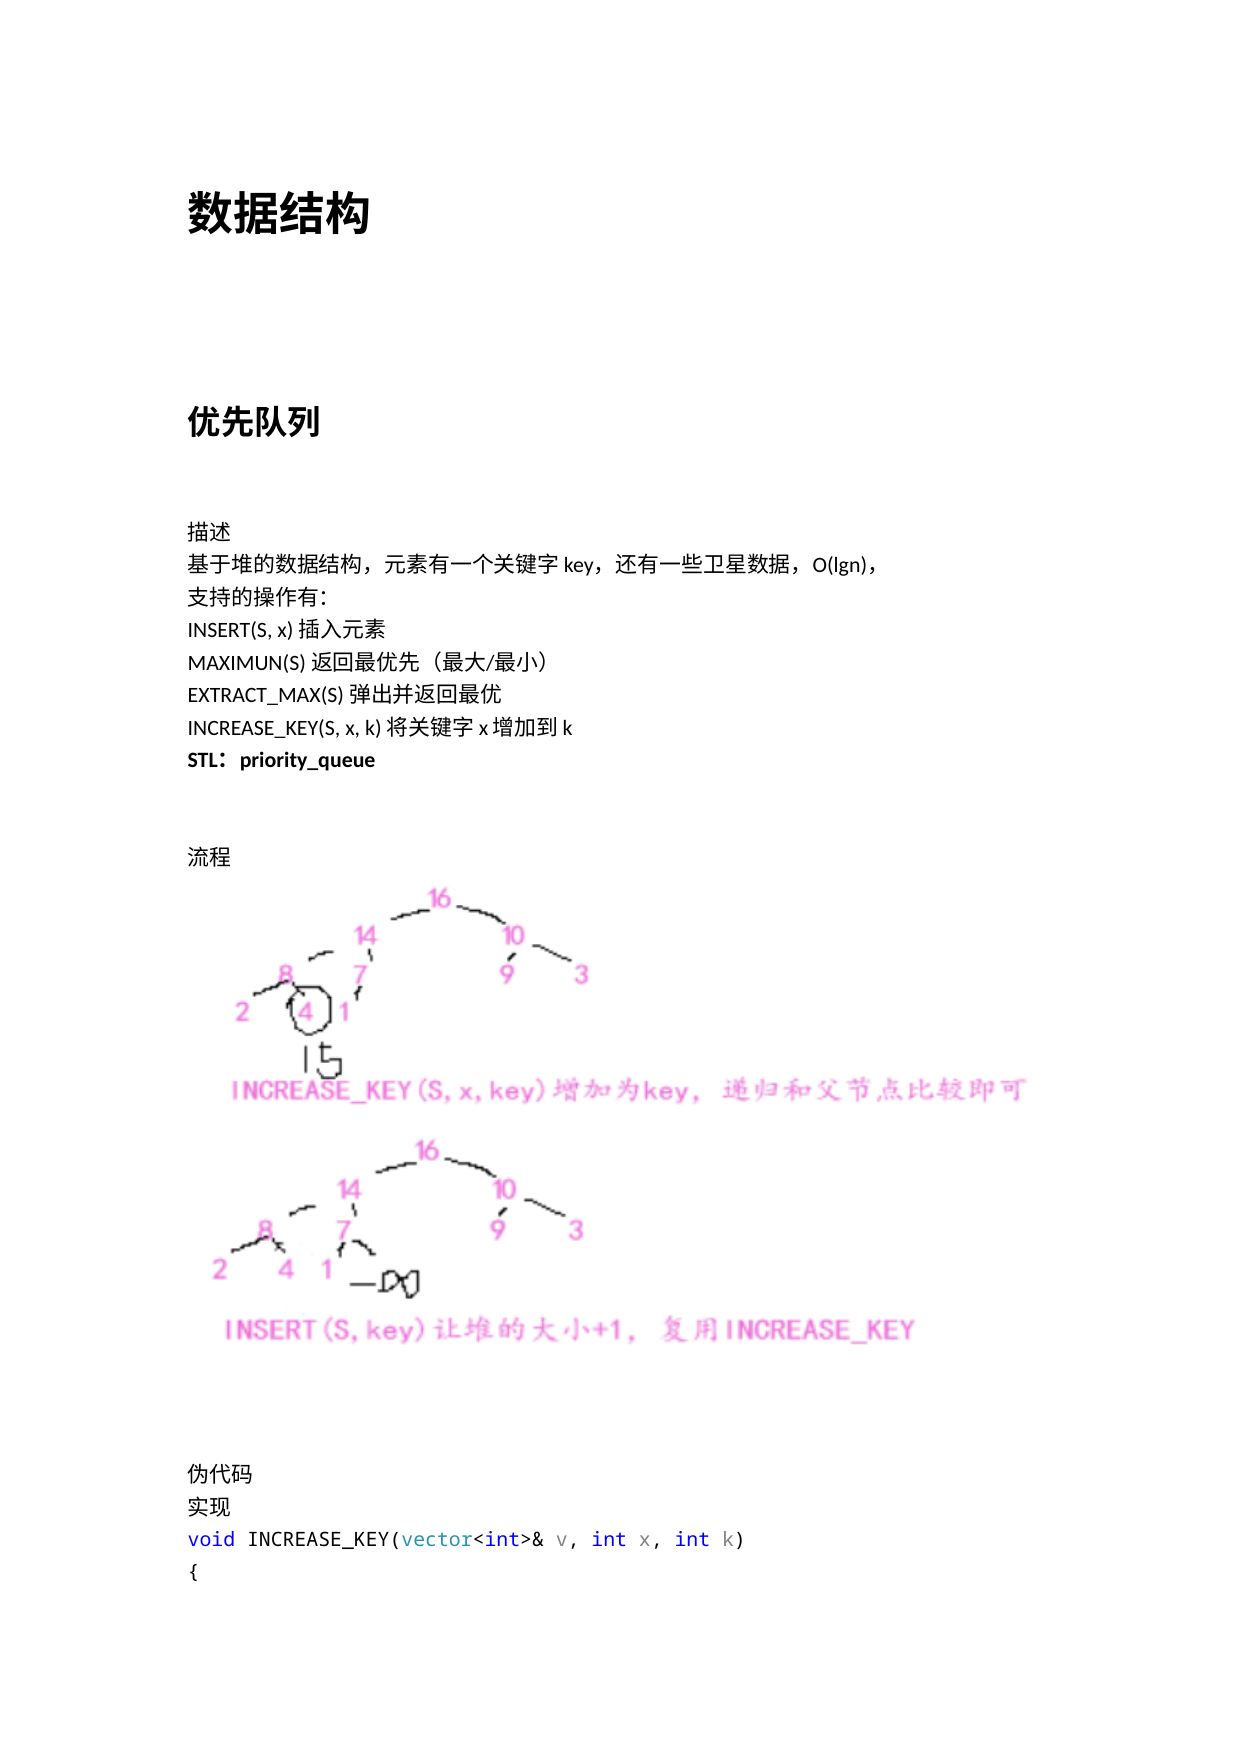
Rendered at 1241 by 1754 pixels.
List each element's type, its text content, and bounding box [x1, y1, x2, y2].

text MAXIMUN(S) 返回最优先（最大/最小） [187, 644, 1053, 677]
subtitle 优先队列 [187, 387, 1053, 452]
text { [187, 1554, 1053, 1587]
text STL：priority_queue [187, 742, 1053, 774]
text INCREASE_KEY(S, x, k) 将关键字x增加到k [187, 709, 1053, 742]
text 描述 [187, 514, 1053, 547]
text EXTRACT_MAX(S) 弹出并返回最优 [187, 677, 1053, 709]
picture [187, 872, 1053, 1117]
text 基于堆的数据结构，元素有一个关键字key，还有一些卫星数据，O(lgn)， [187, 547, 1053, 579]
text INSERT(S, x) 插入元素 [187, 612, 1053, 644]
text void INCREASE_KEY(vector<int>& v, int x, int k) [187, 1522, 1053, 1554]
subtitle 数据结构 [187, 162, 1053, 259]
text 流程 [187, 839, 1053, 872]
text 实现 [187, 1489, 1053, 1522]
picture [187, 1132, 943, 1379]
text 伪代码 [187, 1457, 1053, 1489]
text 支持的操作有： [187, 579, 1053, 612]
